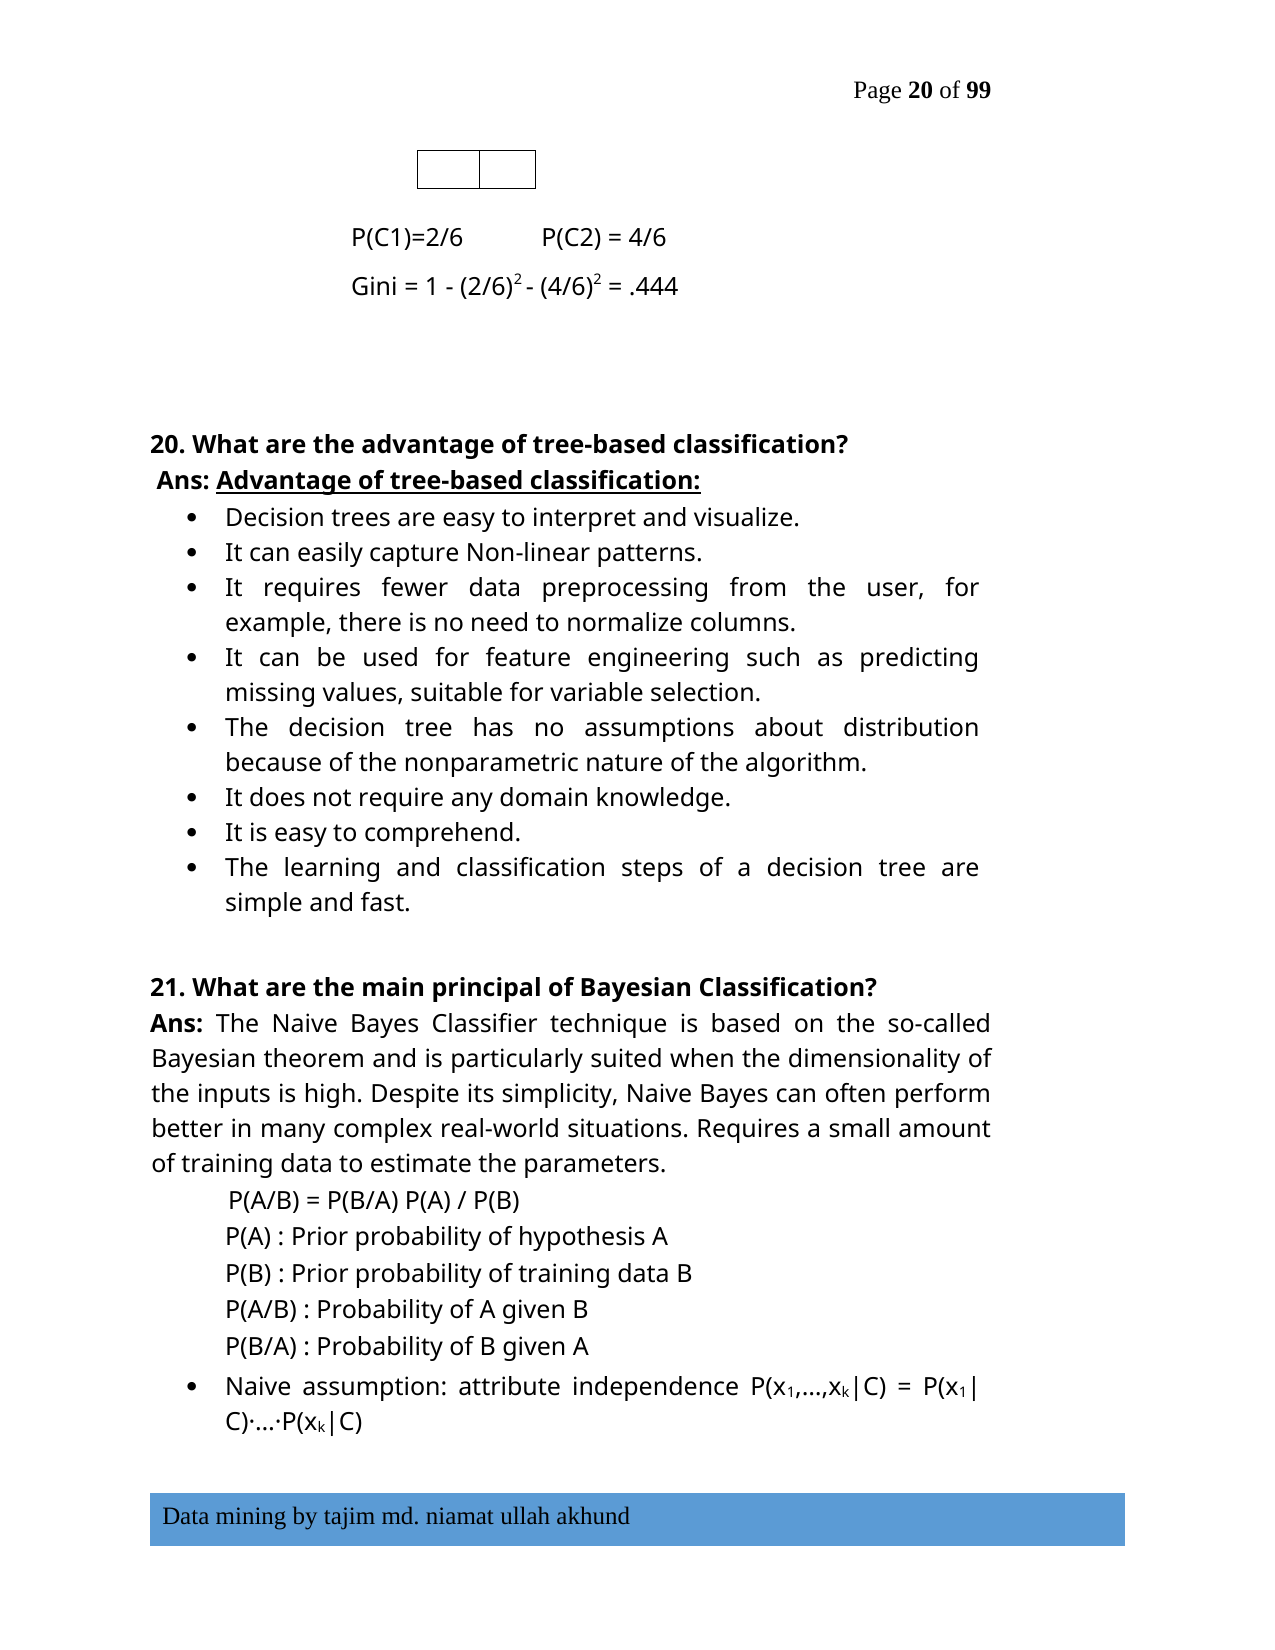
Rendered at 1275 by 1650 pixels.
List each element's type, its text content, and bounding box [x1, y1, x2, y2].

list It can be used for feature engineering such as predicting missing values, suitable for variable selection. [187, 639, 981, 708]
text 21. What are the main principal of Bayesian Classification? [150, 970, 948, 1004]
text P(C1)=2/6 P(C2) = 4/6 [150, 220, 1112, 254]
list Naive assumption: attribute independence P(x1,…,xk|C) = P(x1|C)·…·P(xk|C) [187, 1368, 981, 1437]
text Ans: The Naive Bayes Classifier technique is based on the so-called Bayesian theorem and is particularly suited when the dimensionality of the inputs is high. Despite its simplicity, Naive Bayes can often perform better in many complex real-world situations. Requires a small amount of training data to estimate the parameters. [150, 1006, 992, 1180]
text Ans: Advantage of tree-based classification: [150, 463, 948, 497]
list Decision trees are easy to interpret and visualize. [187, 499, 981, 533]
list It requires fewer data preprocessing from the user, for example, there is no need to normalize columns. [187, 569, 981, 638]
table_cell C2 [418, 151, 479, 188]
list The decision tree has no assumptions about distribution because of the nonparametric nature of the algorithm. [187, 709, 981, 778]
text P(A/B) = P(B/A) P(A) / P(B) [150, 1182, 981, 1216]
text P(A) : Prior probability of hypothesis A [225, 1219, 981, 1253]
text P(B/A) : Probability of B given A [225, 1328, 981, 1362]
text P(B) : Prior probability of training data B [225, 1255, 981, 1289]
list It does not require any domain knowledge. [187, 779, 981, 813]
list The learning and classification steps of a decision tree are simple and fast. [187, 849, 981, 918]
list It is easy to comprehend. [187, 814, 981, 848]
table_cell 4 [480, 151, 535, 188]
text Gini = 1 - (2/6)2 - (4/6)2 = .444 [150, 269, 1112, 303]
text P(A/B) : Probability of A given B [225, 1292, 981, 1326]
list It can easily capture Non-linear patterns. [187, 534, 981, 568]
text 20. What are the advantage of tree-based classification? [150, 427, 948, 461]
